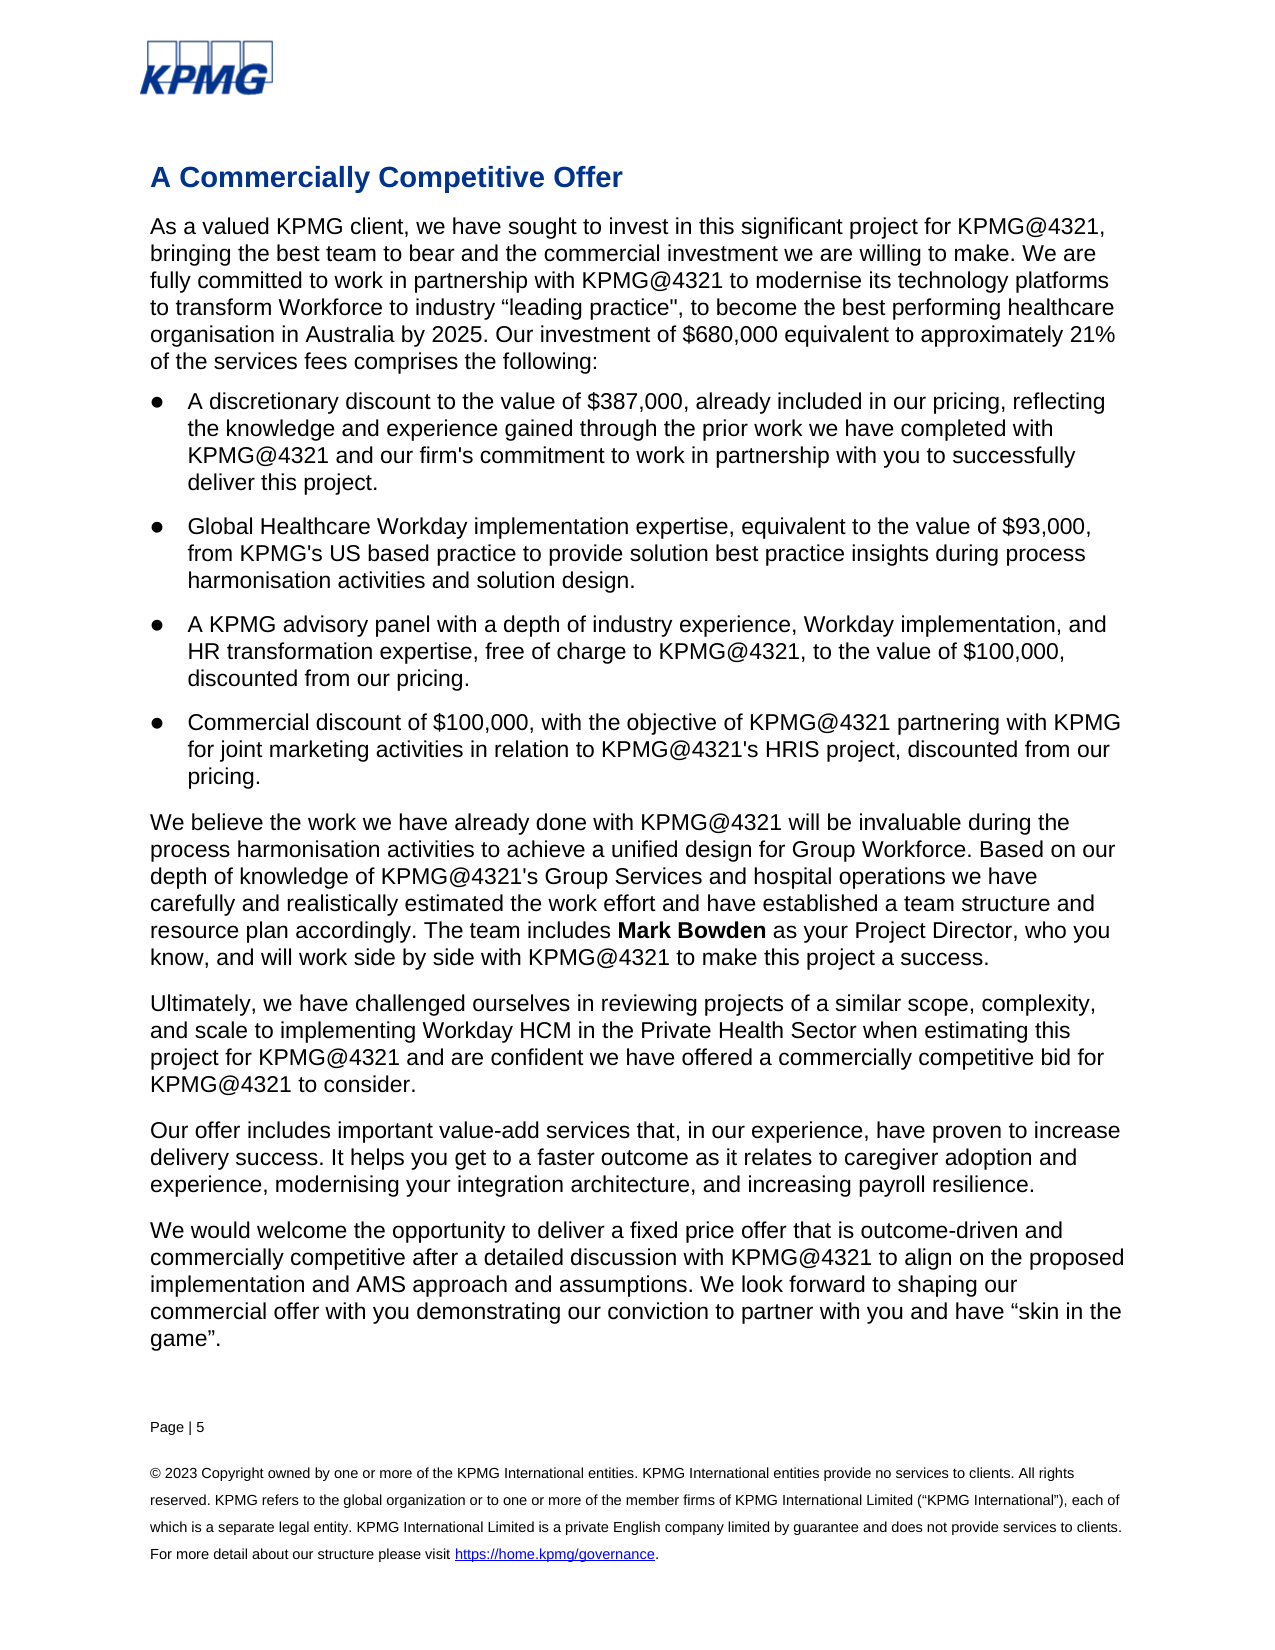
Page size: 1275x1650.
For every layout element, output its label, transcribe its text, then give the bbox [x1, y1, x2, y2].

text As a valued KPMG client, we have sought to invest in this significant project for KPMG@4321, bringing the best team to bear and the commercial investment we are willing to make. We are fully committed to work in partnership with KPMG@4321 to modernise its technology platforms to transform Workforce to industry “leading practice", to become the best performing healthcare organisation in Australia by 2025. Our investment of $680,000 equivalent to approximately 21% of the services fees comprises the following: [150, 212, 1125, 374]
list Global Healthcare Workday implementation expertise, equivalent to the value of $93,000, from KPMG's US based practice to provide solution best practice insights during process harmonisation activities and solution design. [150, 512, 1125, 593]
list Commercial discount of $100,000, with the objective of KPMG@4321 partnering with KPMG for joint marketing activities in relation to KPMG@4321's HRIS project, discounted from our pricing. [150, 708, 1125, 789]
text We would welcome the opportunity to deliver a fixed price offer that is outcome-driven and commercially competitive after a detailed discussion with KPMG@4321 to align on the proposed implementation and AMS approach and assumptions. We look forward to shaping our commercial offer with you demonstrating our conviction to partner with you and have “skin in the game”. [150, 1216, 1125, 1352]
text Ultimately, we have challenged ourselves in reviewing projects of a similar scope, complexity, and scale to implementing Workday HCM in the Private Health Sector when estimating this project for KPMG@4321 and are confident we have offered a commercially competitive bid for KPMG@4321 to consider. [150, 989, 1125, 1097]
list A KPMG advisory panel with a depth of industry experience, Workday implementation, and HR transformation expertise, free of charge to KPMG@4321, to the value of $100,000, discounted from our pricing. [150, 610, 1125, 691]
subtitle A Commercially Competitive Offer [150, 160, 1125, 193]
text Our offer includes important value-add services that, in our experience, have proven to increase delivery success. It helps you get to a faster outcome as it relates to caregiver adoption and experience, modernising your integration architecture, and increasing payroll resilience. [150, 1116, 1125, 1197]
text We believe the work we have already done with KPMG@4321 will be invaluable during the process harmonisation activities to achieve a unified design for Group Workforce. Based on our depth of knowledge of KPMG@4321's Group Services and hospital operations we have carefully and realistically estimated the work effort and have established a team structure and resource plan accordingly. The team includes Mark Bowden as your Project Director, who you know, and will work side by side with KPMG@4321 to make this project a success. [150, 808, 1125, 970]
list A discretionary discount to the value of $387,000, already included in our pricing, reflecting the knowledge and experience gained through the prior work we have completed with KPMG@4321 and our firm's commitment to work in partnership with you to successfully deliver this project. [150, 387, 1125, 495]
picture [118, 0, 302, 136]
